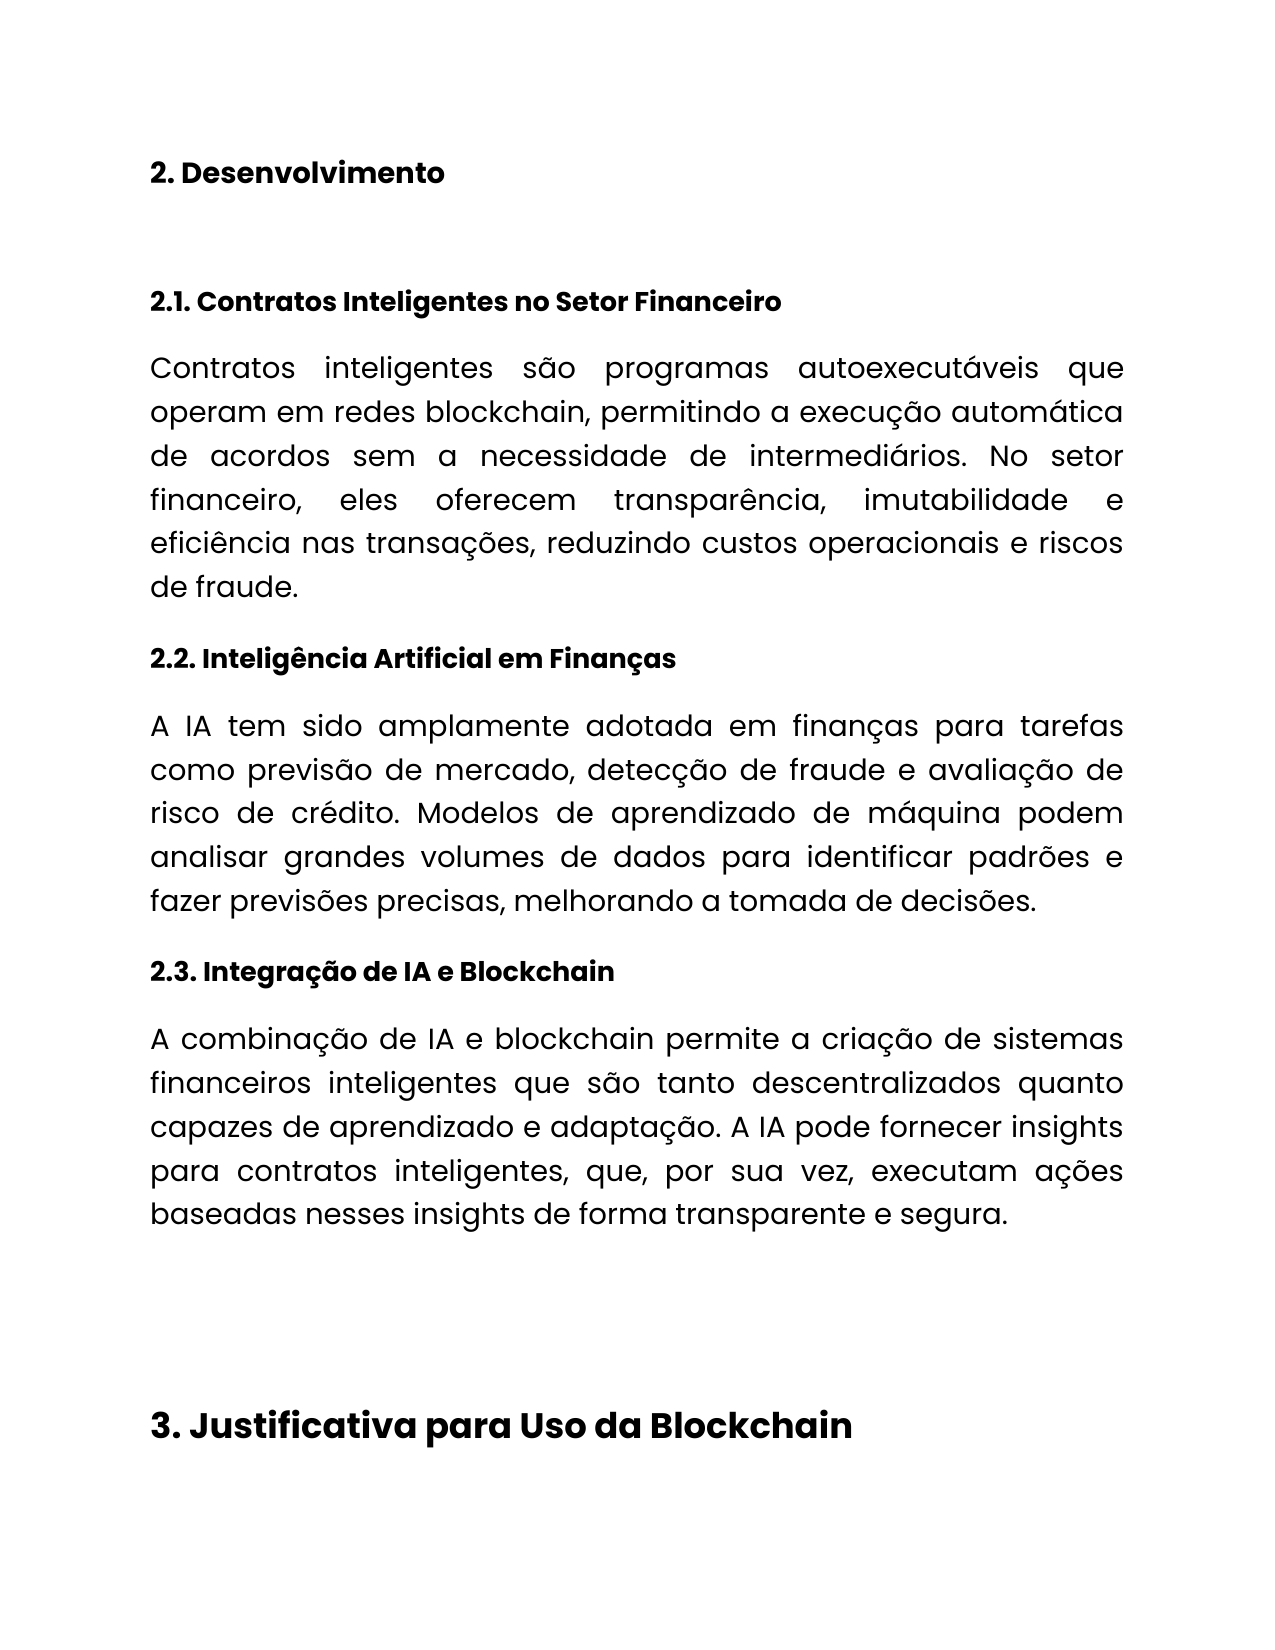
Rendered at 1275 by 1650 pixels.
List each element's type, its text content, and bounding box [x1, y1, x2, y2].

subtitle 2.3. Integração de IA e Blockchain [150, 951, 1125, 991]
text 2. Desenvolvimento [150, 150, 1125, 194]
text A combinação de IA e blockchain permite a criação de sistemas financeiros inteligentes que são tanto descentralizados quanto capazes de aprendizado e adaptação. A IA pode fornecer insights para contratos inteligentes, que, por sua vez, executam ações baseadas nesses insights de forma transparente e segura. [150, 1016, 1125, 1235]
subtitle 2.2. Inteligência Artificial em Finanças [150, 637, 1125, 678]
text A IA tem sido amplamente adotada em finanças para tarefas como previsão de mercado, detecção de fraude e avaliação de risco de crédito. Modelos de aprendizado de máquina podem analisar grandes volumes de dados para identificar padrões e fazer previsões precisas, melhorando a tomada de decisões. [150, 703, 1125, 921]
subtitle 3. Justificativa para Uso da Blockchain [150, 1398, 1125, 1451]
text Contratos inteligentes são programas autoexecutáveis que operam em redes blockchain, permitindo a execução automática de acordos sem a necessidade de intermediários. No setor financeiro, eles oferecem transparência, imutabilidade e eficiência nas transações, reduzindo custos operacionais e riscos de fraude. [150, 345, 1125, 608]
subtitle 2.1. Contratos Inteligentes no Setor Financeiro [150, 280, 1125, 320]
